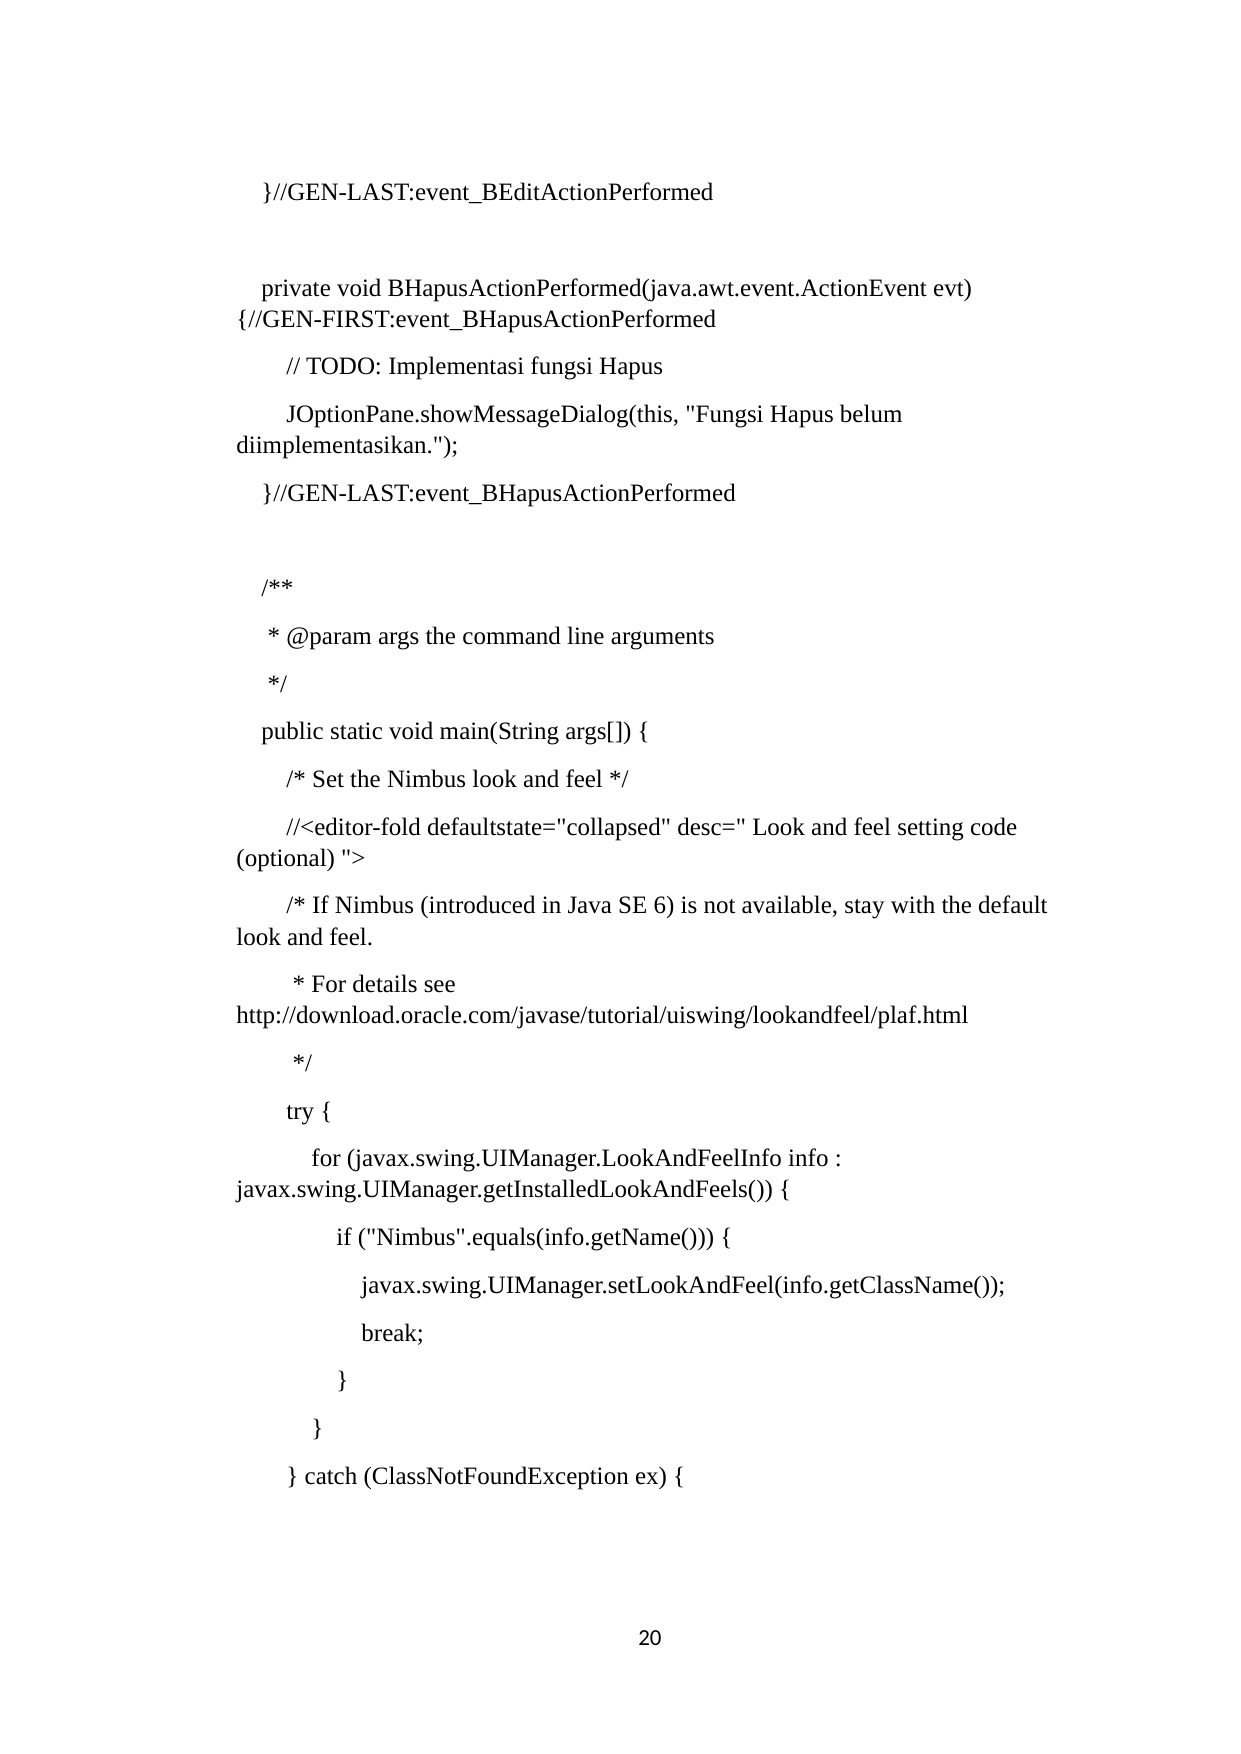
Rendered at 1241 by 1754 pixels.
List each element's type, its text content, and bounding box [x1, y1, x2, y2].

text /* If Nimbus (introduced in Java SE 6) is not available, stay with the default look and feel. [236, 891, 1063, 950]
text */ [236, 669, 1063, 697]
text } [236, 1413, 1063, 1442]
text if ("Nimbus".equals(info.getName())) { [236, 1222, 1063, 1251]
text * @param args the command line arguments [236, 621, 1063, 650]
text /* Set the Nimbus look and feel */ [236, 764, 1063, 793]
text } catch (ClassNotFoundException ex) { [236, 1461, 1063, 1489]
text // TODO: Implementasi fungsi Hapus [236, 351, 1063, 380]
text for (javax.swing.UIManager.LookAndFeelInfo info : javax.swing.UIManager.getInstalledLookAndFeels()) { [236, 1143, 1063, 1203]
text * For details see http://download.oracle.com/javase/tutorial/uiswing/lookandfeel/plaf.html [236, 969, 1063, 1029]
text */ [236, 1048, 1063, 1077]
text break; [236, 1318, 1063, 1346]
text /** [236, 573, 1063, 602]
text } [236, 1365, 1063, 1394]
text }//GEN-LAST:event_BHapusActionPerformed [236, 478, 1063, 507]
text javax.swing.UIManager.setLookAndFeel(info.getClassName()); [236, 1270, 1063, 1299]
text JOptionPane.showMessageDialog(this, "Fungsi Hapus belum diimplementasikan."); [236, 399, 1063, 459]
text public static void main(String args[]) { [236, 716, 1063, 745]
text try { [236, 1096, 1063, 1124]
text }//GEN-LAST:event_BEditActionPerformed [236, 177, 1063, 206]
text //<editor-fold defaultstate="collapsed" desc=" Look and feel setting code (optional) "> [236, 812, 1063, 872]
text private void BHapusActionPerformed(java.awt.event.ActionEvent evt) {//GEN-FIRST:event_BHapusActionPerformed [236, 273, 1063, 332]
